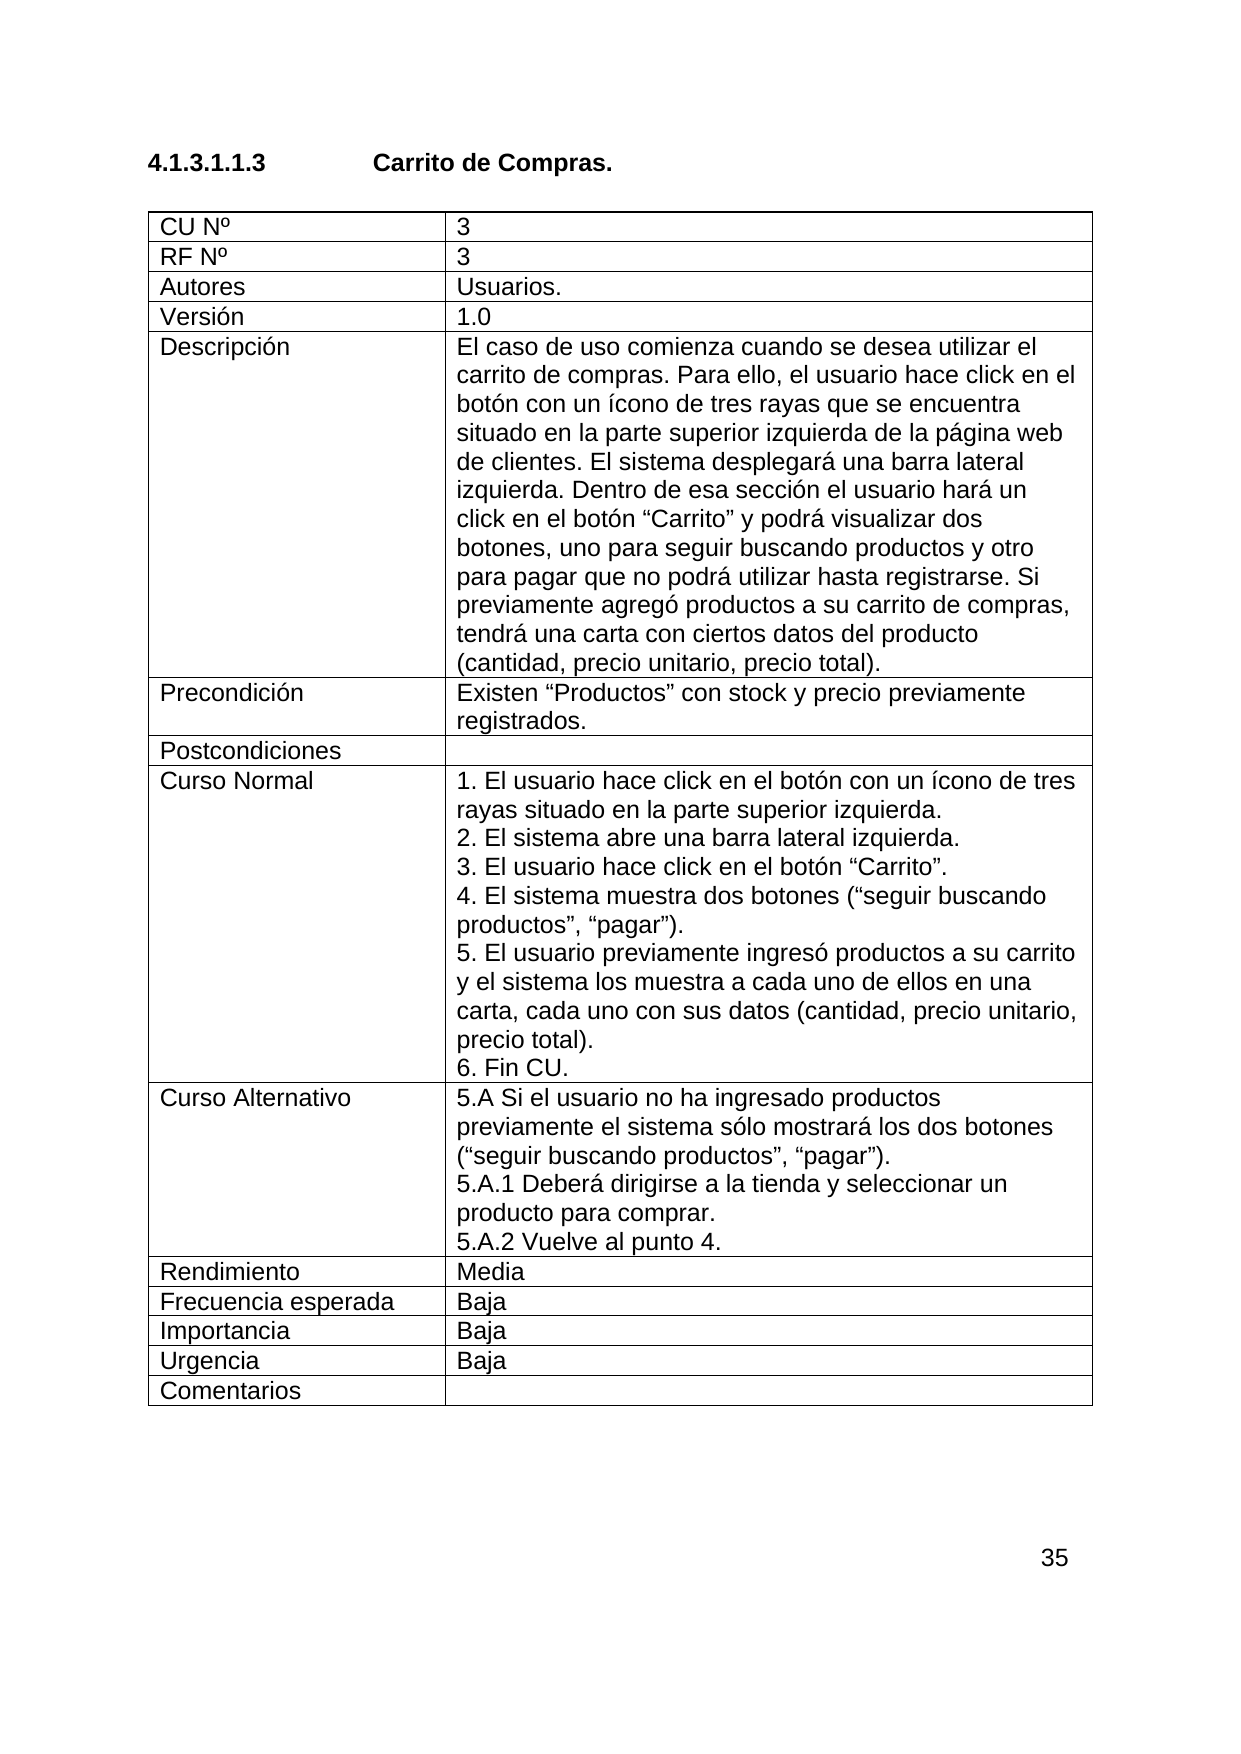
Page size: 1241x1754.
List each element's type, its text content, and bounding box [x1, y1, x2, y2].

table_cell 1. El usuario hace click en el botón con un ícono de tres rayas situado en la parte superior izquierda. 2. El sistema abre una barra lateral izquierda. 3. El usuario hace click en el botón “Carrito”. 4. El sistema muestra dos botones (“seguir buscando productos”, “pagar”). 5. El usuario previamente ingresó productos a su carrito y el sistema los muestra a cada uno de ellos en una carta, cada uno con sus datos (cantidad, precio unitario, precio total). 6. Fin CU. [446, 766, 1092, 1082]
table_cell Existen “Productos” con stock y precio previamente registrados. [446, 678, 1092, 735]
table_cell Versión [149, 302, 445, 331]
table_cell 3 [446, 242, 1092, 271]
table_cell Urgencia [149, 1346, 445, 1375]
table_cell Comentarios [149, 1376, 445, 1405]
table_cell Usuarios. [446, 272, 1092, 301]
table_cell 1.0 [446, 302, 1092, 331]
table_cell Importancia [149, 1316, 445, 1345]
table_cell Postcondiciones [149, 736, 445, 765]
table_cell Curso Normal [149, 766, 445, 1082]
table_cell RF Nº [149, 242, 445, 271]
table_header 3 [446, 213, 1092, 241]
list Carrito de Compras. [148, 148, 1092, 176]
table_cell Descripción [149, 332, 445, 677]
table_cell Baja [446, 1346, 1092, 1375]
table_cell Baja [446, 1287, 1092, 1315]
table_cell [446, 736, 1092, 765]
table_cell Media [446, 1257, 1092, 1286]
table_cell Rendimiento [149, 1257, 445, 1286]
table_cell Precondición [149, 678, 445, 735]
table_cell Autores [149, 272, 445, 301]
table_cell [446, 1376, 1092, 1405]
table_header CU Nº [149, 213, 445, 241]
table_cell El caso de uso comienza cuando se desea utilizar el carrito de compras. Para ello, el usuario hace click en el botón con un ícono de tres rayas que se encuentra situado en la parte superior izquierda de la página web de clientes. El sistema desplegará una barra lateral izquierda. Dentro de esa sección el usuario hará un click en el botón “Carrito” y podrá visualizar dos botones, uno para seguir buscando productos y otro para pagar que no podrá utilizar hasta registrarse. Si previamente agregó productos a su carrito de compras, tendrá una carta con ciertos datos del producto (cantidad, precio unitario, precio total). [446, 332, 1092, 677]
table_cell 5.A Si el usuario no ha ingresado productos previamente el sistema sólo mostrará los dos botones (“seguir buscando productos”, “pagar”). 5.A.1 Deberá dirigirse a la tienda y seleccionar un producto para comprar. 5.A.2 Vuelve al punto 4. [446, 1083, 1092, 1256]
table_cell Curso Alternativo [149, 1083, 445, 1256]
table_cell Frecuencia esperada [149, 1287, 445, 1315]
table_cell Baja [446, 1316, 1092, 1345]
